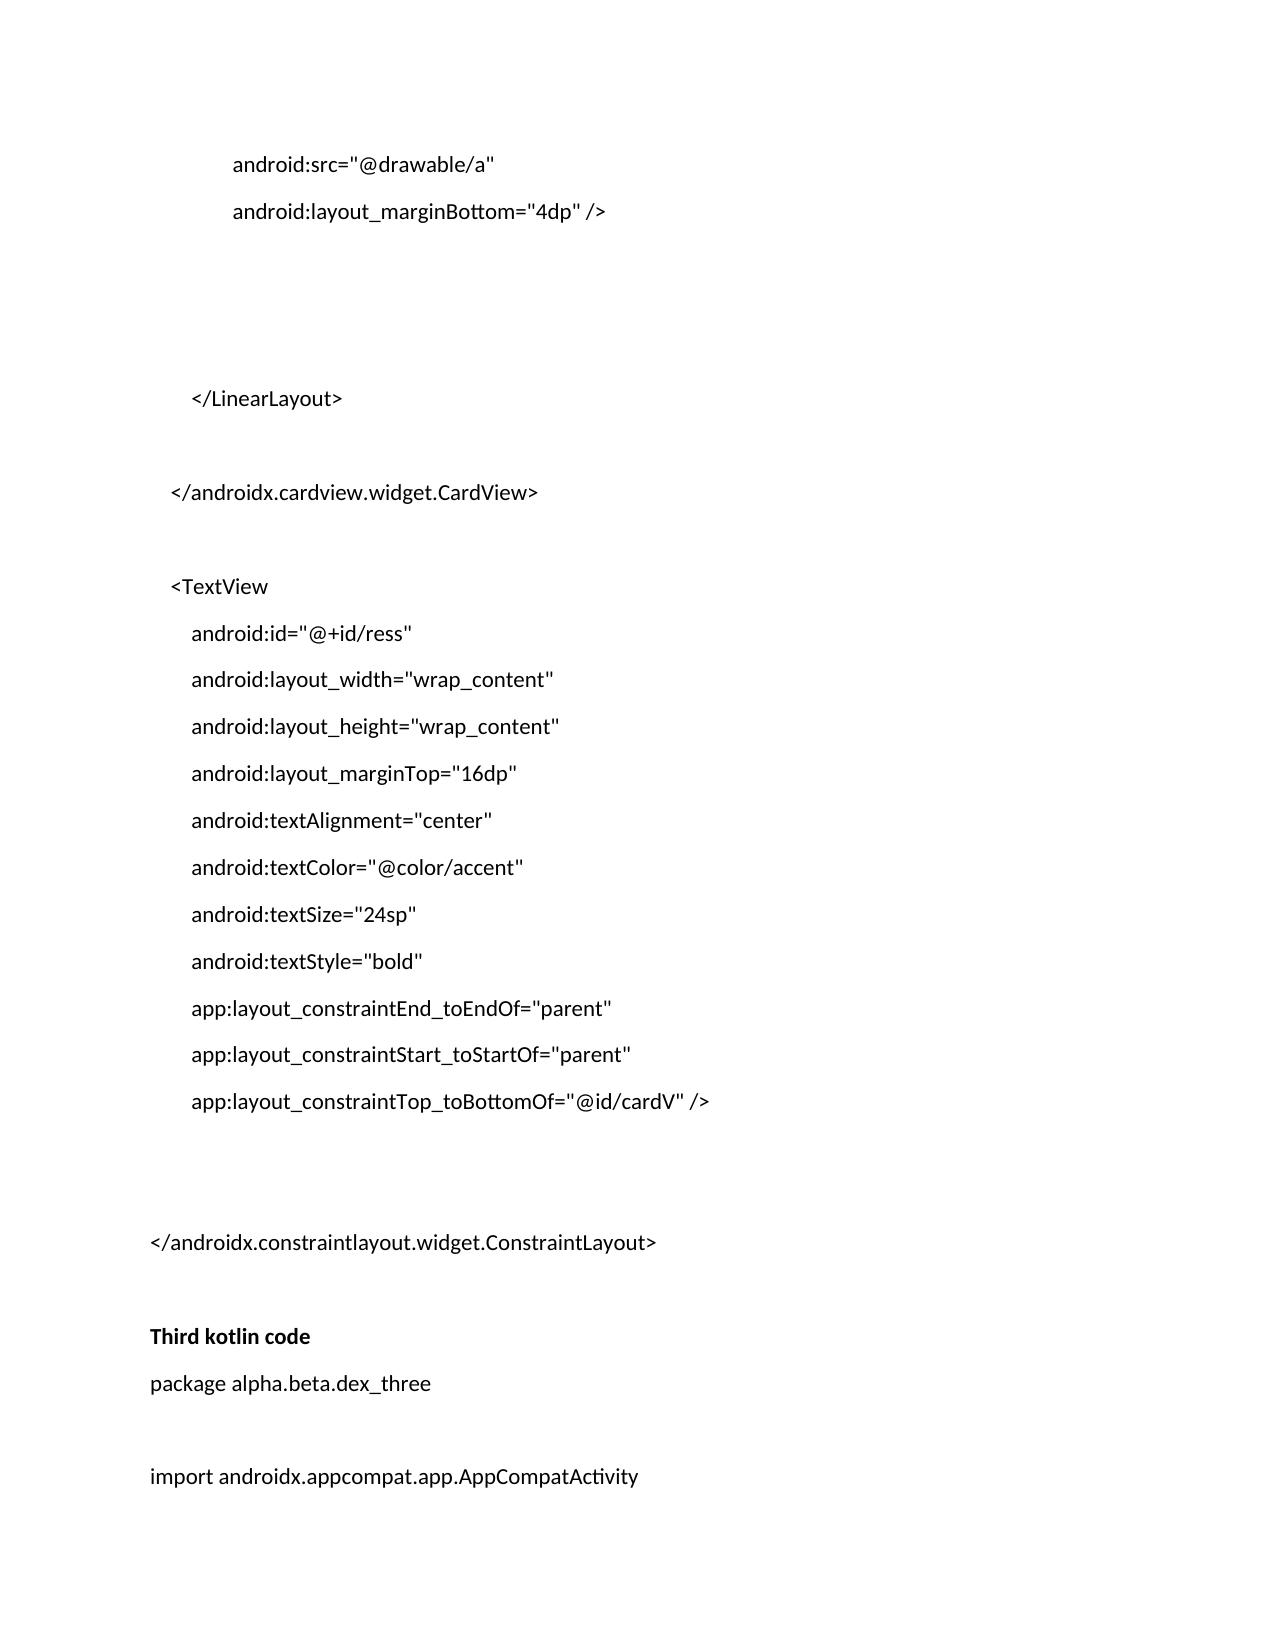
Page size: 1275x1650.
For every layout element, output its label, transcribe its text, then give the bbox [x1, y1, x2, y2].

text android:layout_width="wrap_content" [150, 666, 1125, 694]
text android:textColor="@color/accent" [150, 853, 1125, 881]
text android:id="@+id/ress" [150, 619, 1125, 647]
text android:textStyle="bold" [150, 947, 1125, 975]
text <TextView [150, 572, 1125, 600]
text Third kotlin code [150, 1322, 1125, 1350]
text </androidx.constraintlayout.widget.ConstraintLayout> [150, 1228, 1125, 1256]
text app:layout_constraintStart_toStartOf="parent" [150, 1041, 1125, 1069]
text android:textAlignment="center" [150, 806, 1125, 834]
text import androidx.appcompat.app.AppCompatActivity [150, 1462, 1125, 1491]
text app:layout_constraintEnd_toEndOf="parent" [150, 994, 1125, 1022]
text android:src="@drawable/a" [150, 150, 1125, 178]
text android:layout_marginBottom="4dp" /> [150, 197, 1125, 225]
text </LinearLayout> [150, 384, 1125, 412]
text </androidx.cardview.widget.CardView> [150, 478, 1125, 506]
text app:layout_constraintTop_toBottomOf="@id/cardV" /> [150, 1087, 1125, 1116]
text android:textSize="24sp" [150, 900, 1125, 928]
text android:layout_height="wrap_content" [150, 712, 1125, 741]
text package alpha.beta.dex_three [150, 1369, 1125, 1397]
text android:layout_marginTop="16dp" [150, 759, 1125, 787]
